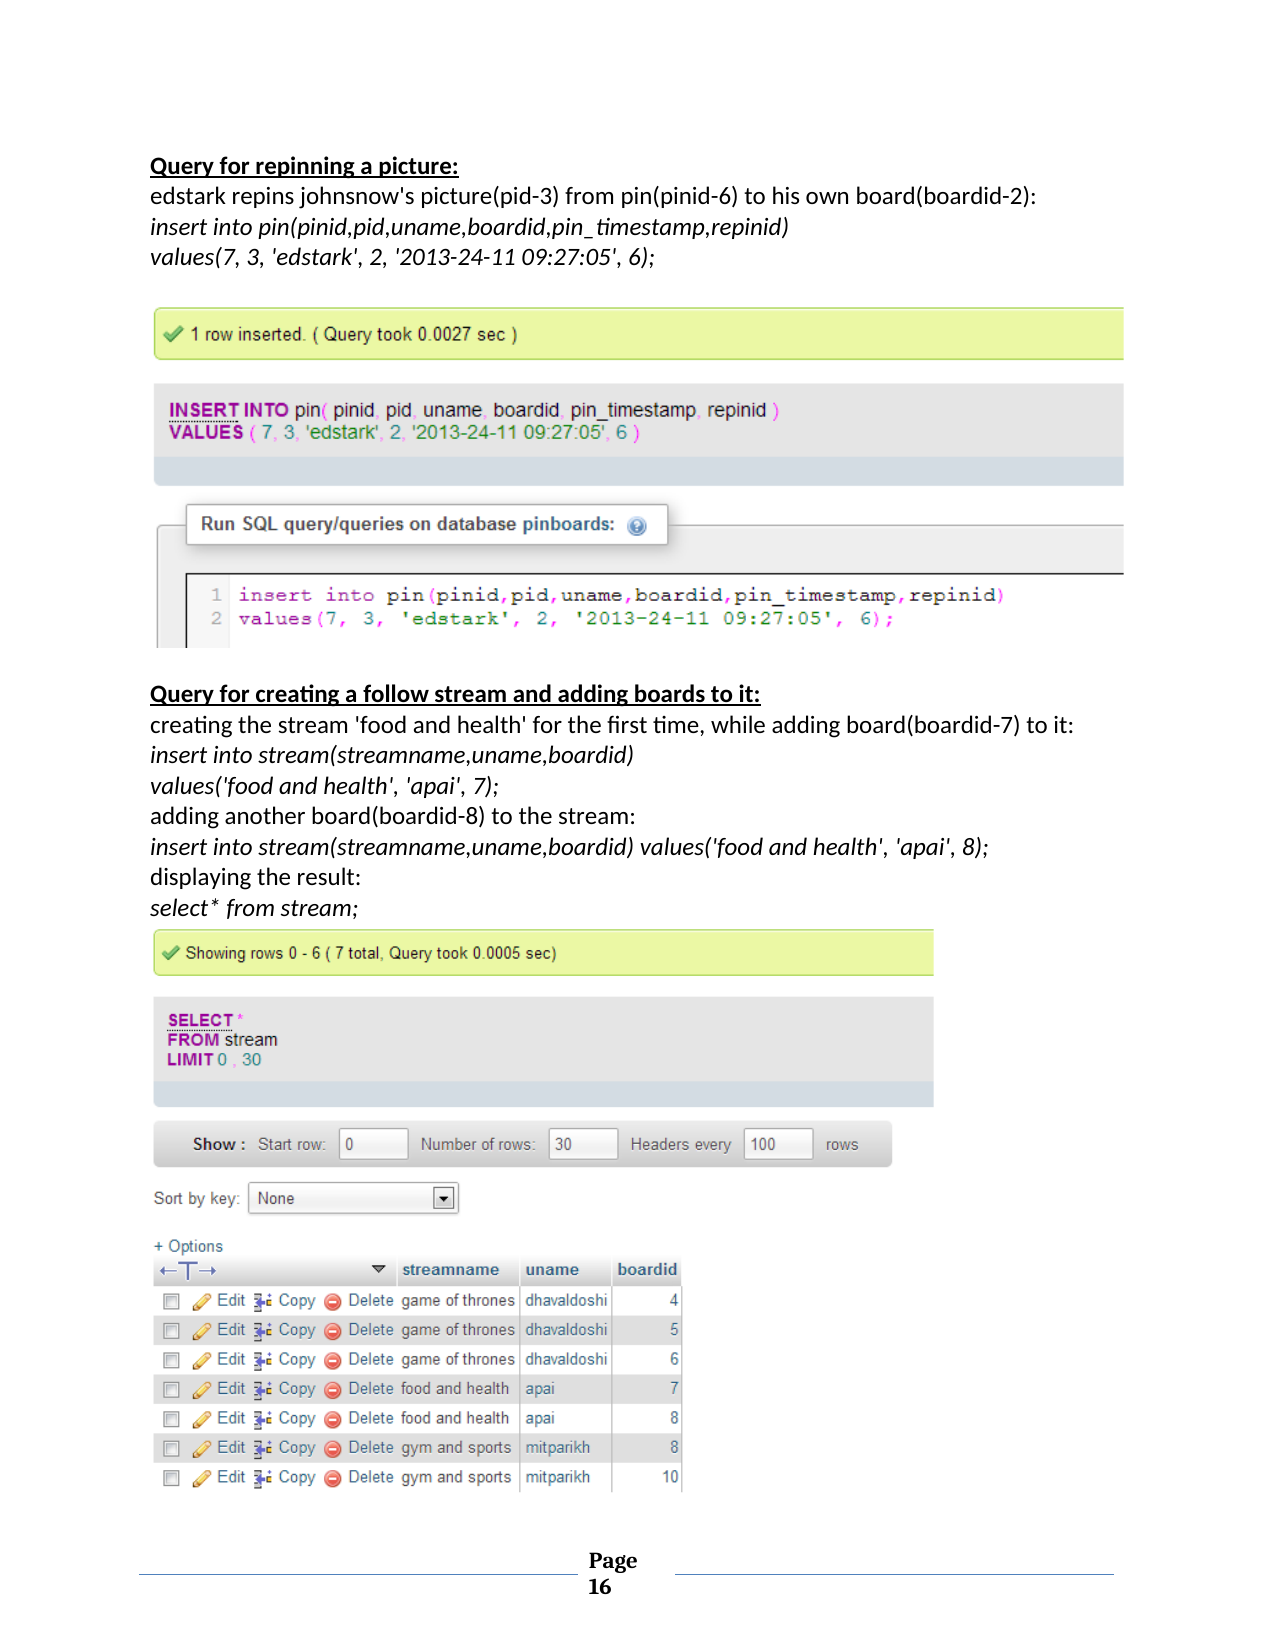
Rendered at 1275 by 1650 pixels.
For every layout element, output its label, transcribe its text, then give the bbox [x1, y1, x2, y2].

text Query for repinning a picture: [150, 150, 1125, 181]
text displaying the result: [150, 862, 1125, 892]
text adding another board(boardid-8) to the stream: [150, 801, 1125, 831]
picture [150, 302, 1124, 648]
text values(7, 3, 'edstark', 2, '2013-24-11 09:27:05', 6); [150, 242, 1125, 272]
text select* from stream; [150, 892, 1125, 923]
text Query for creating a follow stream and adding boards to it: [150, 678, 1125, 709]
picture [150, 922, 934, 1496]
text creating the stream 'food and health' for the first time, while adding board(boardid-7) to it: [150, 709, 1125, 739]
text insert into pin(pinid,pid,uname,boardid,pin_timestamp,repinid) [150, 211, 1125, 242]
text insert into stream(streamname,uname,boardid) values('food and health', 'apai', 8); [150, 831, 1125, 862]
text edstark repins johnsnow's picture(pid-3) from pin(pinid-6) to his own board(boardid-2): [150, 181, 1125, 211]
text insert into stream(streamname,uname,boardid) [150, 739, 1125, 770]
text values('food and health', 'apai', 7); [150, 770, 1125, 801]
